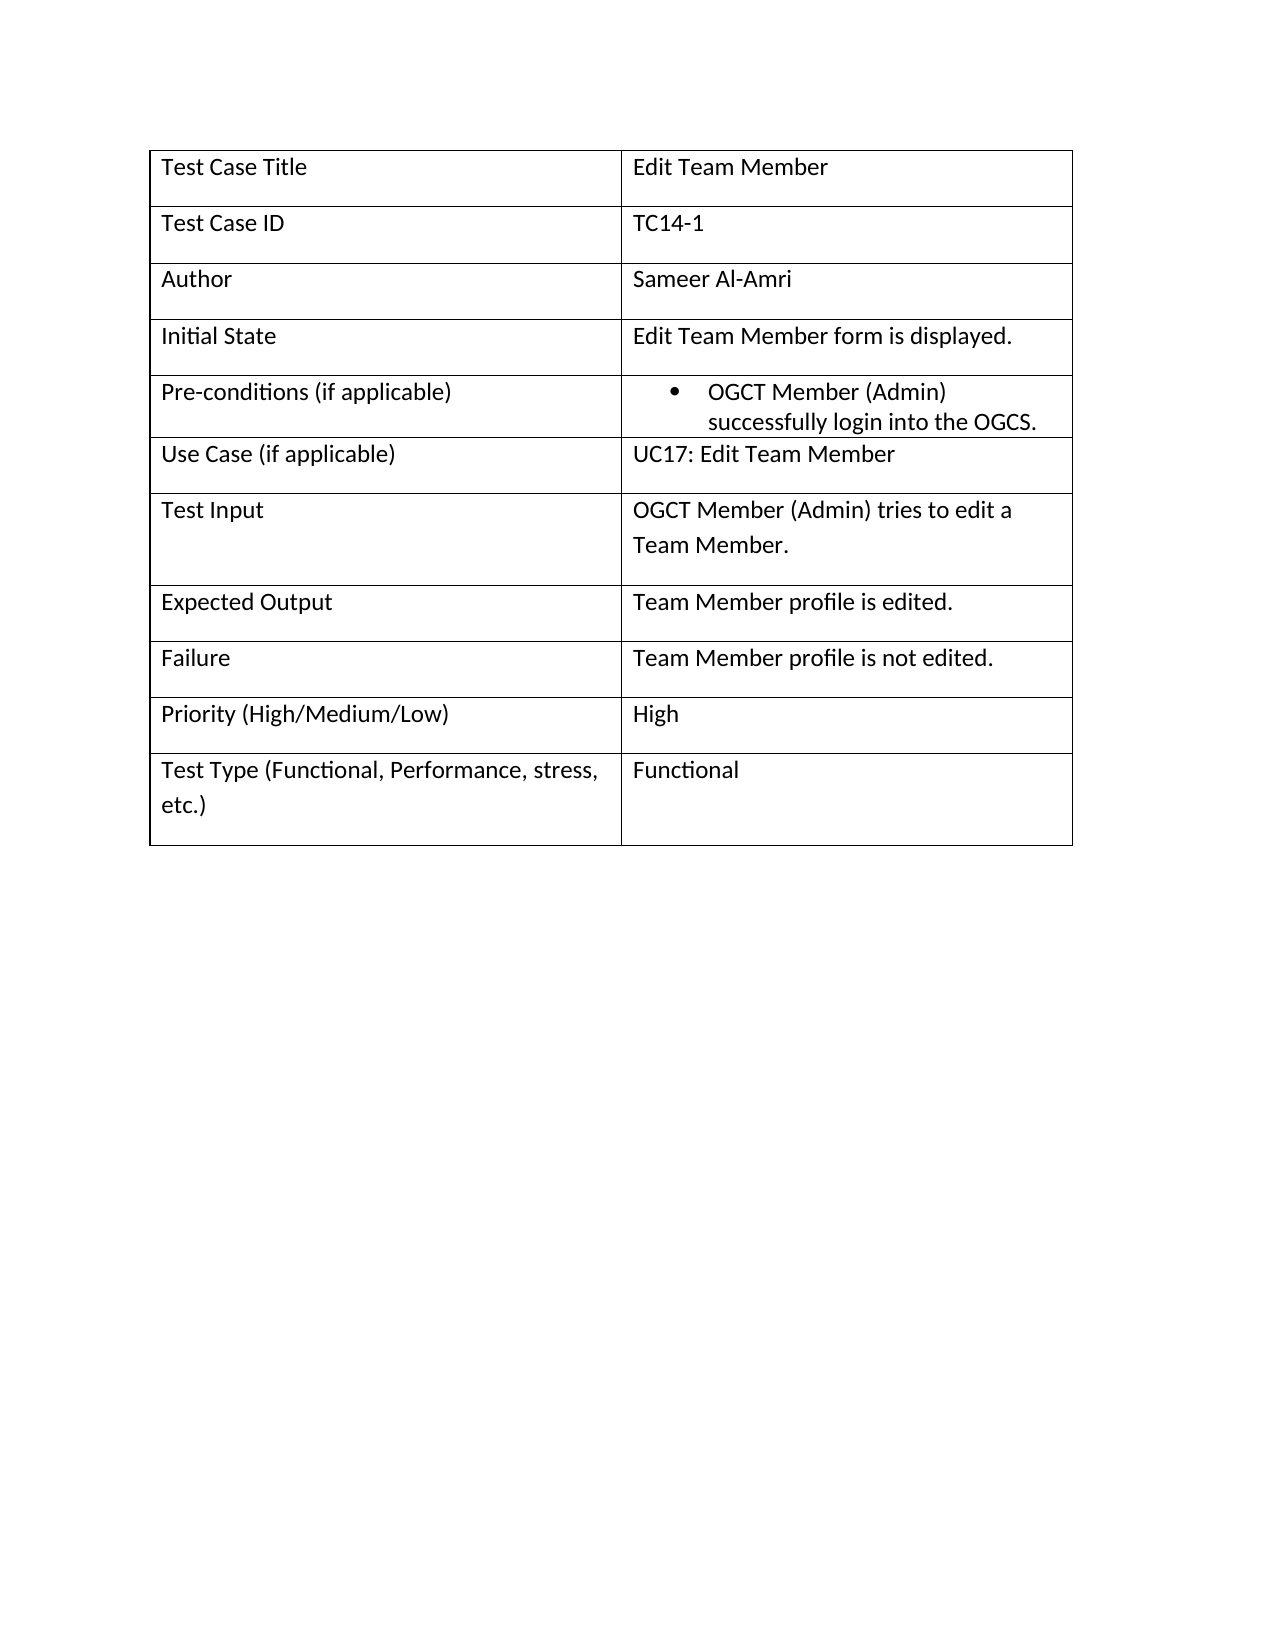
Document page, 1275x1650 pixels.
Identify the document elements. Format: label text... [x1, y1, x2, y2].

table_cell Test Case ID [151, 207, 621, 262]
table_header Edit Team Member [622, 151, 1072, 206]
table_cell Failure [151, 642, 621, 697]
table_cell OGCT Member (Admin) tries to edit a Team Member. [622, 494, 1072, 584]
table_header Test Case Title [151, 151, 621, 206]
table_cell High [622, 698, 1072, 753]
table_cell UC17: Edit Team Member [622, 438, 1072, 493]
table_cell OGCT Member (Admin) successfully login into the OGCS. [622, 376, 1072, 437]
table_cell Priority (High/Medium/Low) [151, 698, 621, 753]
table_cell Test Input [151, 494, 621, 584]
table_cell Pre-conditions (if applicable) [151, 376, 621, 437]
table_cell Use Case (if applicable) [151, 438, 621, 493]
table_cell Test Type (Functional, Performance, stress, etc.) [151, 754, 621, 844]
table_cell Team Member profile is edited. [622, 586, 1072, 641]
table_cell Edit Team Member form is displayed. [622, 320, 1072, 375]
table_cell Sameer Al-Amri [622, 264, 1072, 319]
table_cell Functional [622, 754, 1072, 844]
table_cell Author [151, 264, 621, 319]
table_cell TC14-1 [622, 207, 1072, 262]
table_cell Expected Output [151, 586, 621, 641]
table_cell Team Member profile is not edited. [622, 642, 1072, 697]
table_cell Initial State [151, 320, 621, 375]
